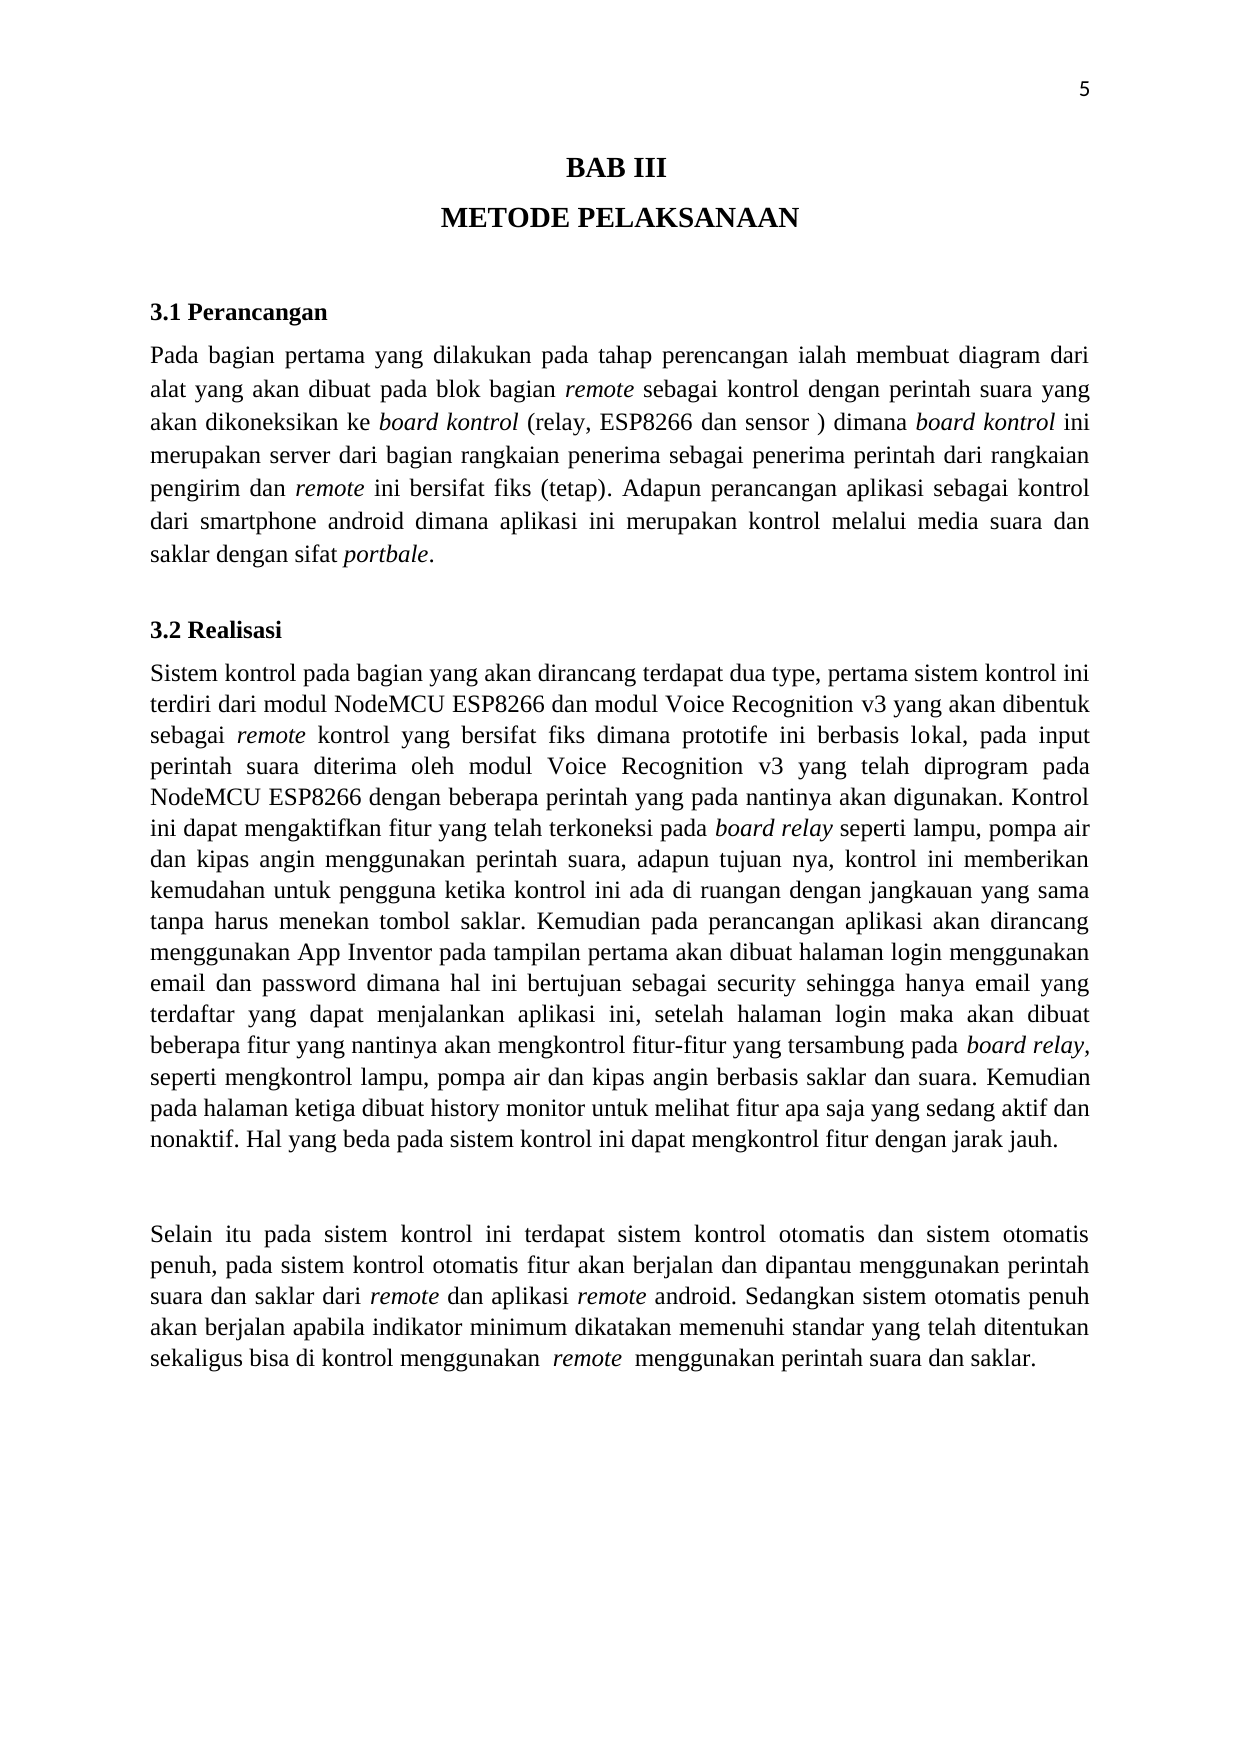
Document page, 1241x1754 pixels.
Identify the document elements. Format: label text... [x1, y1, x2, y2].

text Selain itu pada sistem kontrol ini terdapat sistem kontrol otomatis dan sistem otomatis penuh, pada sistem kontrol otomatis fitur akan berjalan dan dipantau menggunakan perintah suara dan saklar dari remote dan aplikasi remote android. Sedangkan sistem otomatis penuh akan berjalan apabila indikator minimum dikatakan memenuhi standar yang telah ditentukan sekaligus bisa di kontrol menggunakan remote menggunakan perintah suara dan saklar. [150, 1219, 1090, 1372]
subtitle BAB III METODE PELAKSANAAN [150, 150, 1090, 234]
list Pada bagian pertama yang dilakukan pada tahap perencangan ialah membuat diagram dari alat yang akan dibuat pada blok bagian remote sebagai kontrol dengan perintah suara yang akan dikoneksikan ke board kontrol (relay, ESP8266 dan sensor ) dimana board kontrol ini merupakan server dari bagian rangkaian penerima sebagai penerima perintah dari rangkaian pengirim dan remote ini bersifat fiks (tetap). Adapun perancangan aplikasi sebagai kontrol dari smartphone android dimana aplikasi ini merupakan kontrol melalui media suara dan saklar dengan sifat portbale. [150, 341, 1090, 567]
text Sistem kontrol pada bagian yang akan dirancang terdapat dua type, pertama sistem kontrol ini terdiri dari modul NodeMCU ESP8266 dan modul Voice Recognition v3 yang akan dibentuk sebagai remote kontrol yang bersifat fiks dimana prototife ini berbasis lokal, pada input perintah suara diterima oleh modul Voice Recognition v3 yang telah diprogram pada NodeMCU ESP8266 dengan beberapa perintah yang pada nantinya akan digunakan. Kontrol ini dapat mengaktifkan fitur yang telah terkoneksi pada board relay seperti lampu, pompa air dan kipas angin menggunakan perintah suara, adapun tujuan nya, kontrol ini memberikan kemudahan untuk pengguna ketika kontrol ini ada di ruangan dengan jangkauan yang sama tanpa harus menekan tombol saklar. Kemudian pada perancangan aplikasi akan dirancang menggunakan App Inventor pada tampilan pertama akan dibuat halaman login menggunakan email dan password dimana hal ini bertujuan sebagai security sehingga hanya email yang terdaftar yang dapat menjalankan aplikasi ini, setelah halaman login maka akan dibuat beberapa fitur yang nantinya akan mengkontrol fitur-fitur yang tersambung pada board relay, seperti mengkontrol lampu, pompa air dan kipas angin berbasis saklar dan suara. Kemudian pada halaman ketiga dibuat history monitor untuk melihat fitur apa saja yang sedang aktif dan nonaktif. Hal yang beda pada sistem kontrol ini dapat mengkontrol fitur dengan jarak jauh. [150, 658, 1090, 1152]
subtitle 3.2 Realisasi [150, 615, 1090, 644]
subtitle 3.1 Perancangan [150, 297, 1090, 326]
